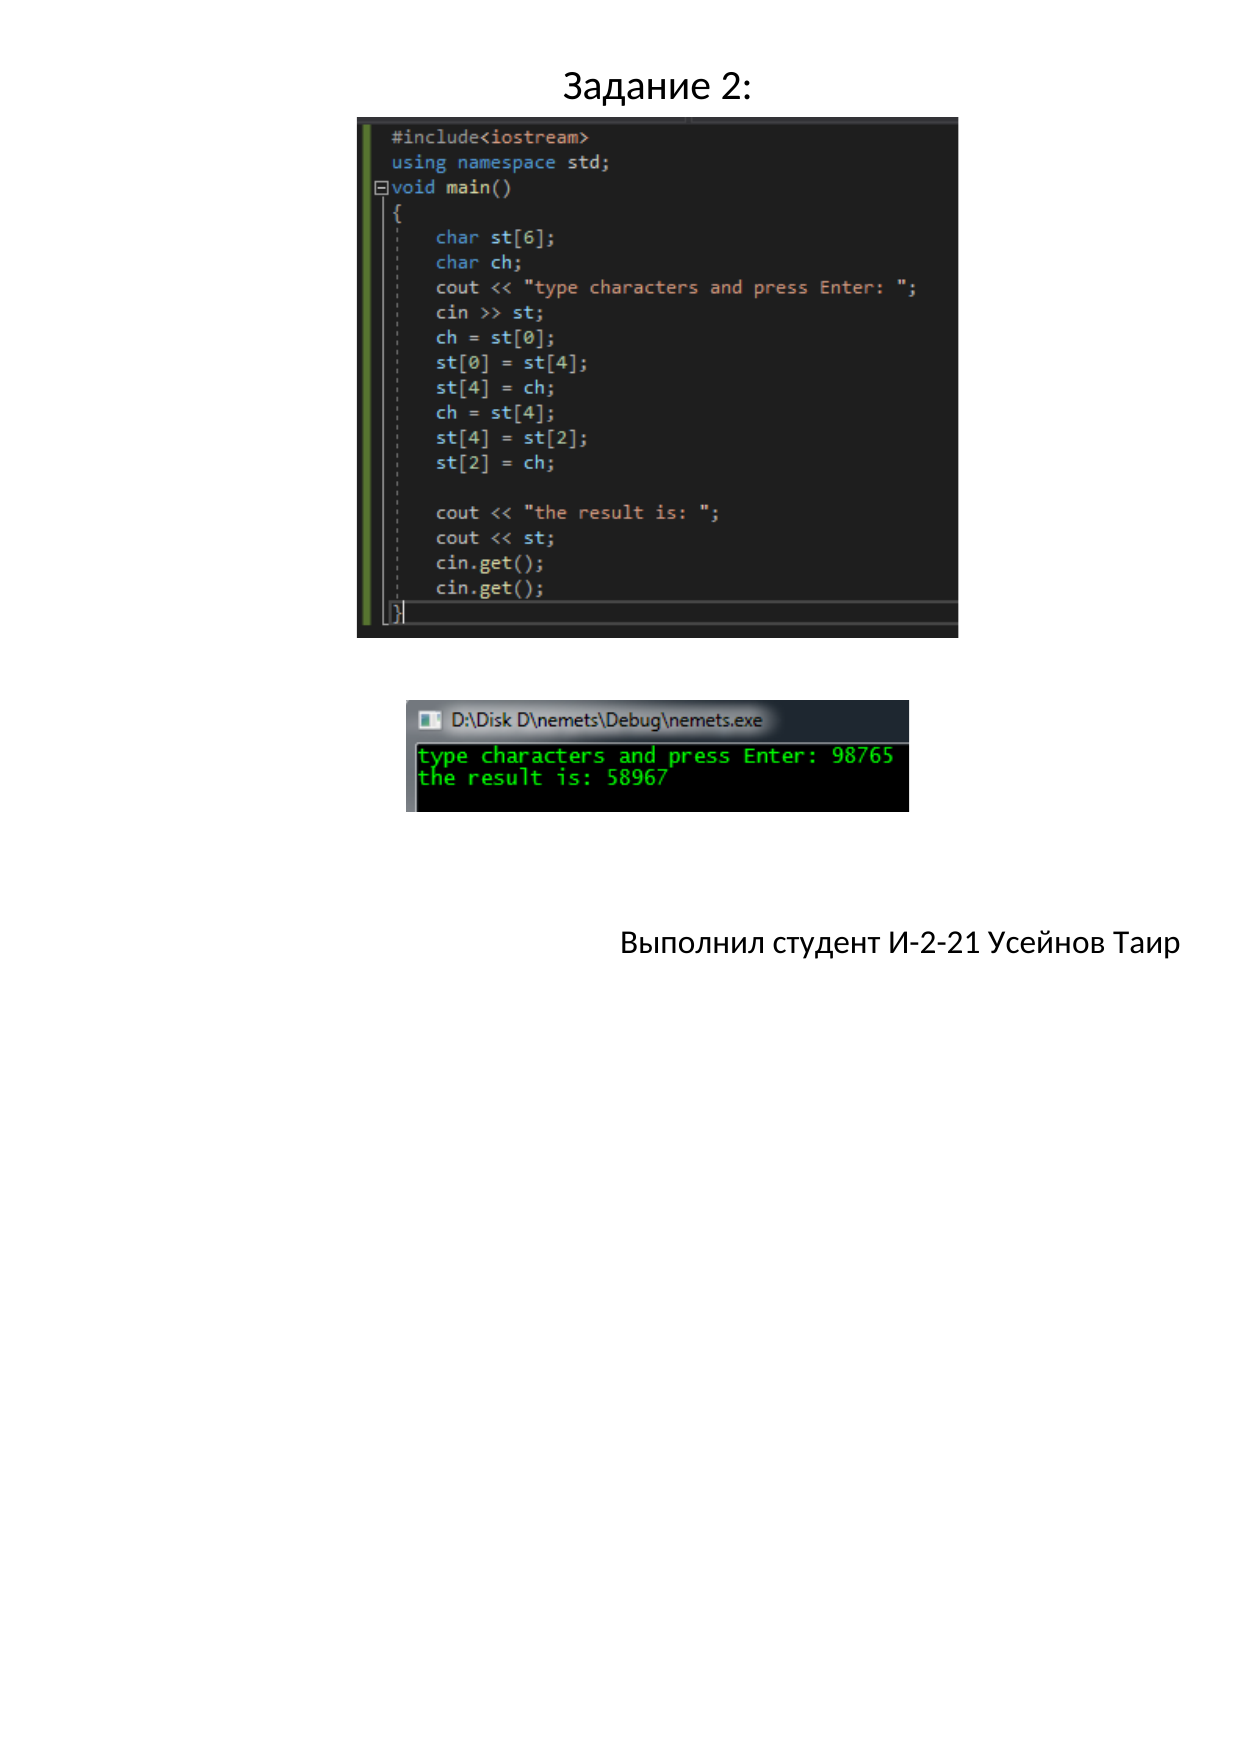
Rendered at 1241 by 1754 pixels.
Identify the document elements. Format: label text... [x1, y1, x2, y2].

list Задание 2: [134, 59, 1181, 110]
picture [406, 700, 910, 812]
list Выполнил студент И-2-21 Усейнов Таир [134, 921, 1181, 961]
picture [356, 117, 959, 638]
